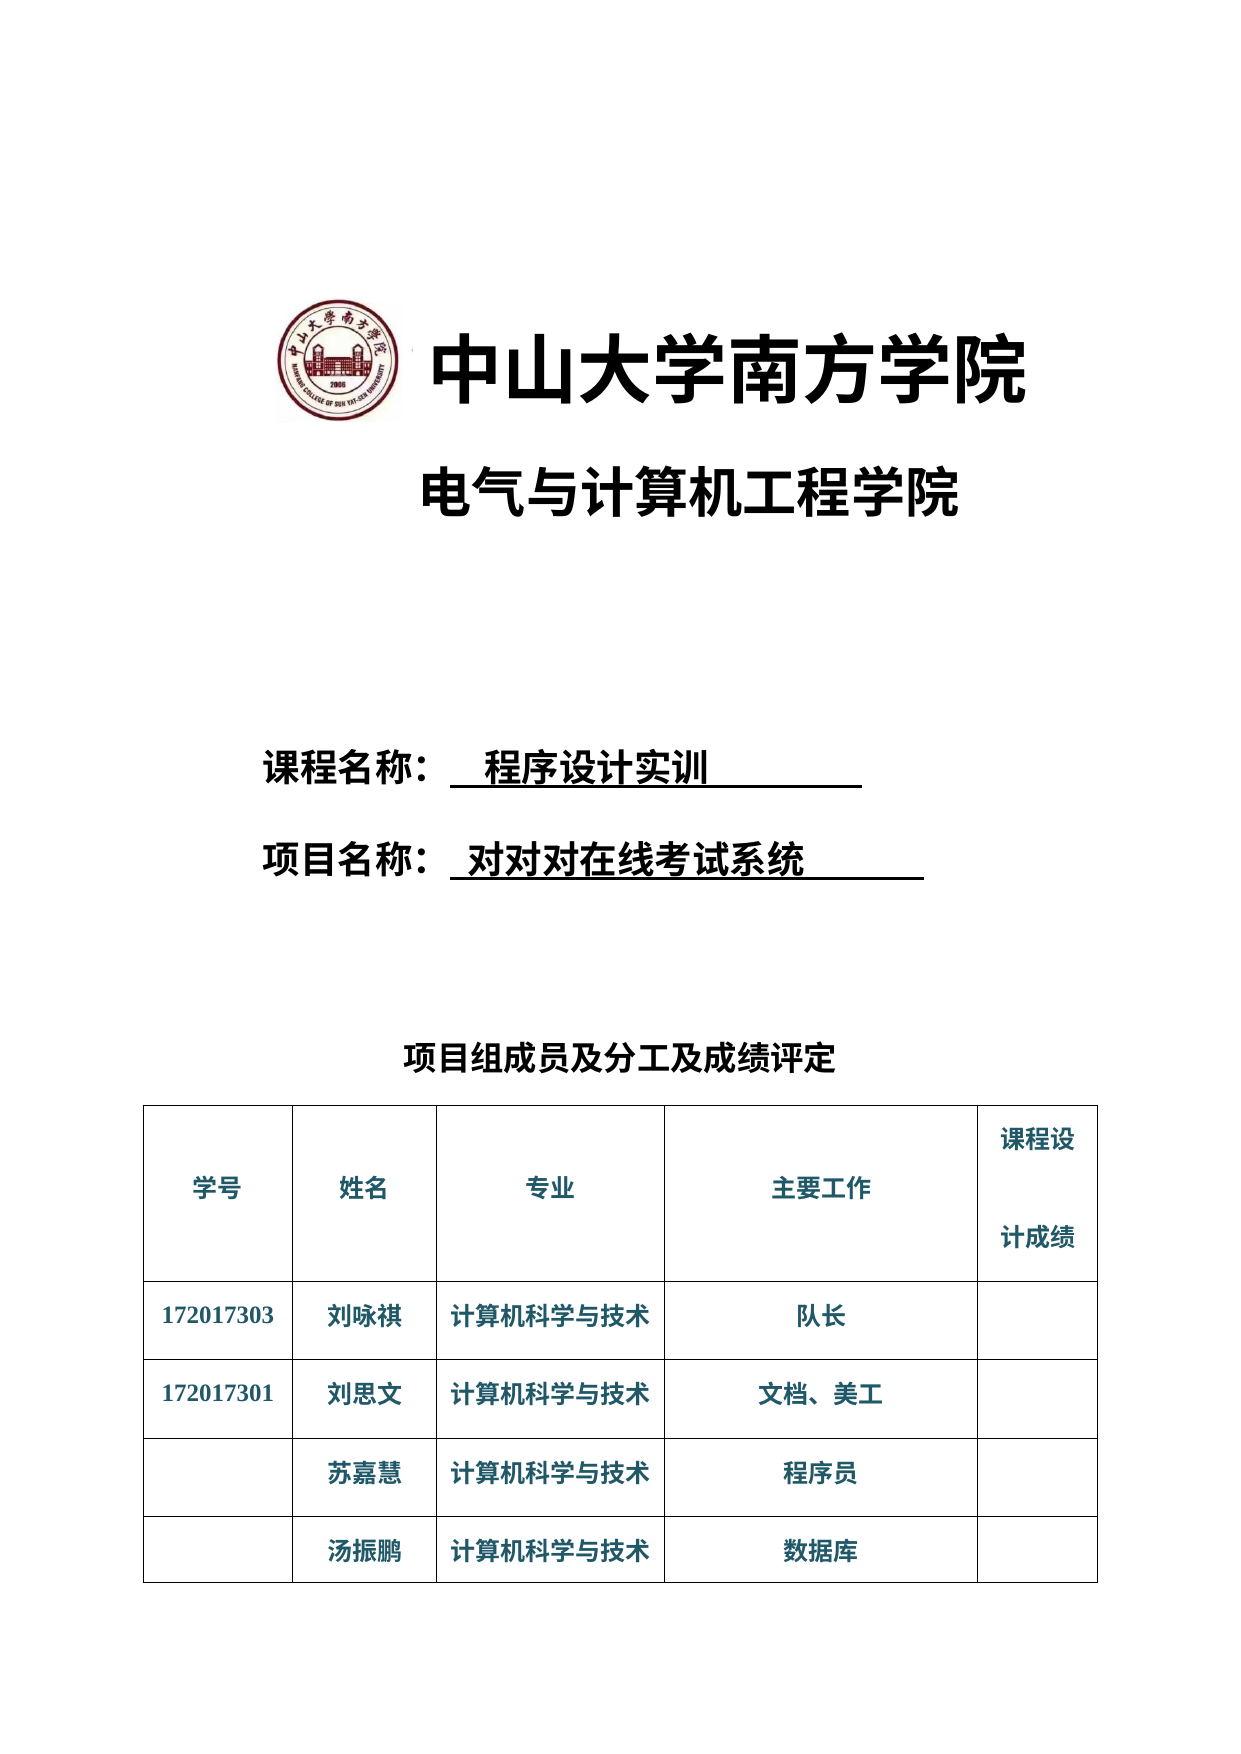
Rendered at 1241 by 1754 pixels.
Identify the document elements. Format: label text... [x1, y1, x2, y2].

table_cell 计算机科学与技术 [437, 1360, 664, 1438]
table_cell [144, 1517, 292, 1582]
table_cell 程序员 [665, 1439, 977, 1516]
table_header 学号 [144, 1106, 292, 1281]
table_cell 172017303 [144, 1282, 292, 1359]
table_cell [144, 1439, 292, 1516]
table_cell 苏嘉慧 [293, 1439, 436, 1516]
table_cell 文档、美工 [665, 1360, 977, 1438]
text 项目名称： 对对对在线考试系统 [187, 825, 1053, 890]
table_cell 数据库 [665, 1517, 977, 1582]
table_header 课程设计成绩 [978, 1106, 1097, 1281]
table_cell 刘思文 [293, 1360, 436, 1438]
text 项目组成员及分工及成绩评定 [187, 1032, 1053, 1080]
table_cell [978, 1439, 1097, 1516]
text 课程名称： 程序设计实训 [187, 733, 1053, 798]
table_cell 172017301 [144, 1360, 292, 1438]
table_cell 刘咏祺 [293, 1282, 436, 1359]
picture [275, 297, 412, 422]
table_header 专业 [437, 1106, 664, 1281]
table_cell [978, 1282, 1097, 1359]
table_cell 计算机科学与技术 [437, 1439, 664, 1516]
table_cell [978, 1517, 1097, 1582]
table_cell 汤振鹏 [293, 1517, 436, 1582]
table_cell 计算机科学与技术 [437, 1282, 664, 1359]
table_cell [978, 1360, 1097, 1438]
table_header 主要工作 [665, 1106, 977, 1281]
table_header 姓名 [293, 1106, 436, 1281]
table_cell 计算机科学与技术 [437, 1517, 664, 1582]
table_cell 队长 [665, 1282, 977, 1359]
text 电气与计算机工程学院 [187, 440, 1053, 537]
